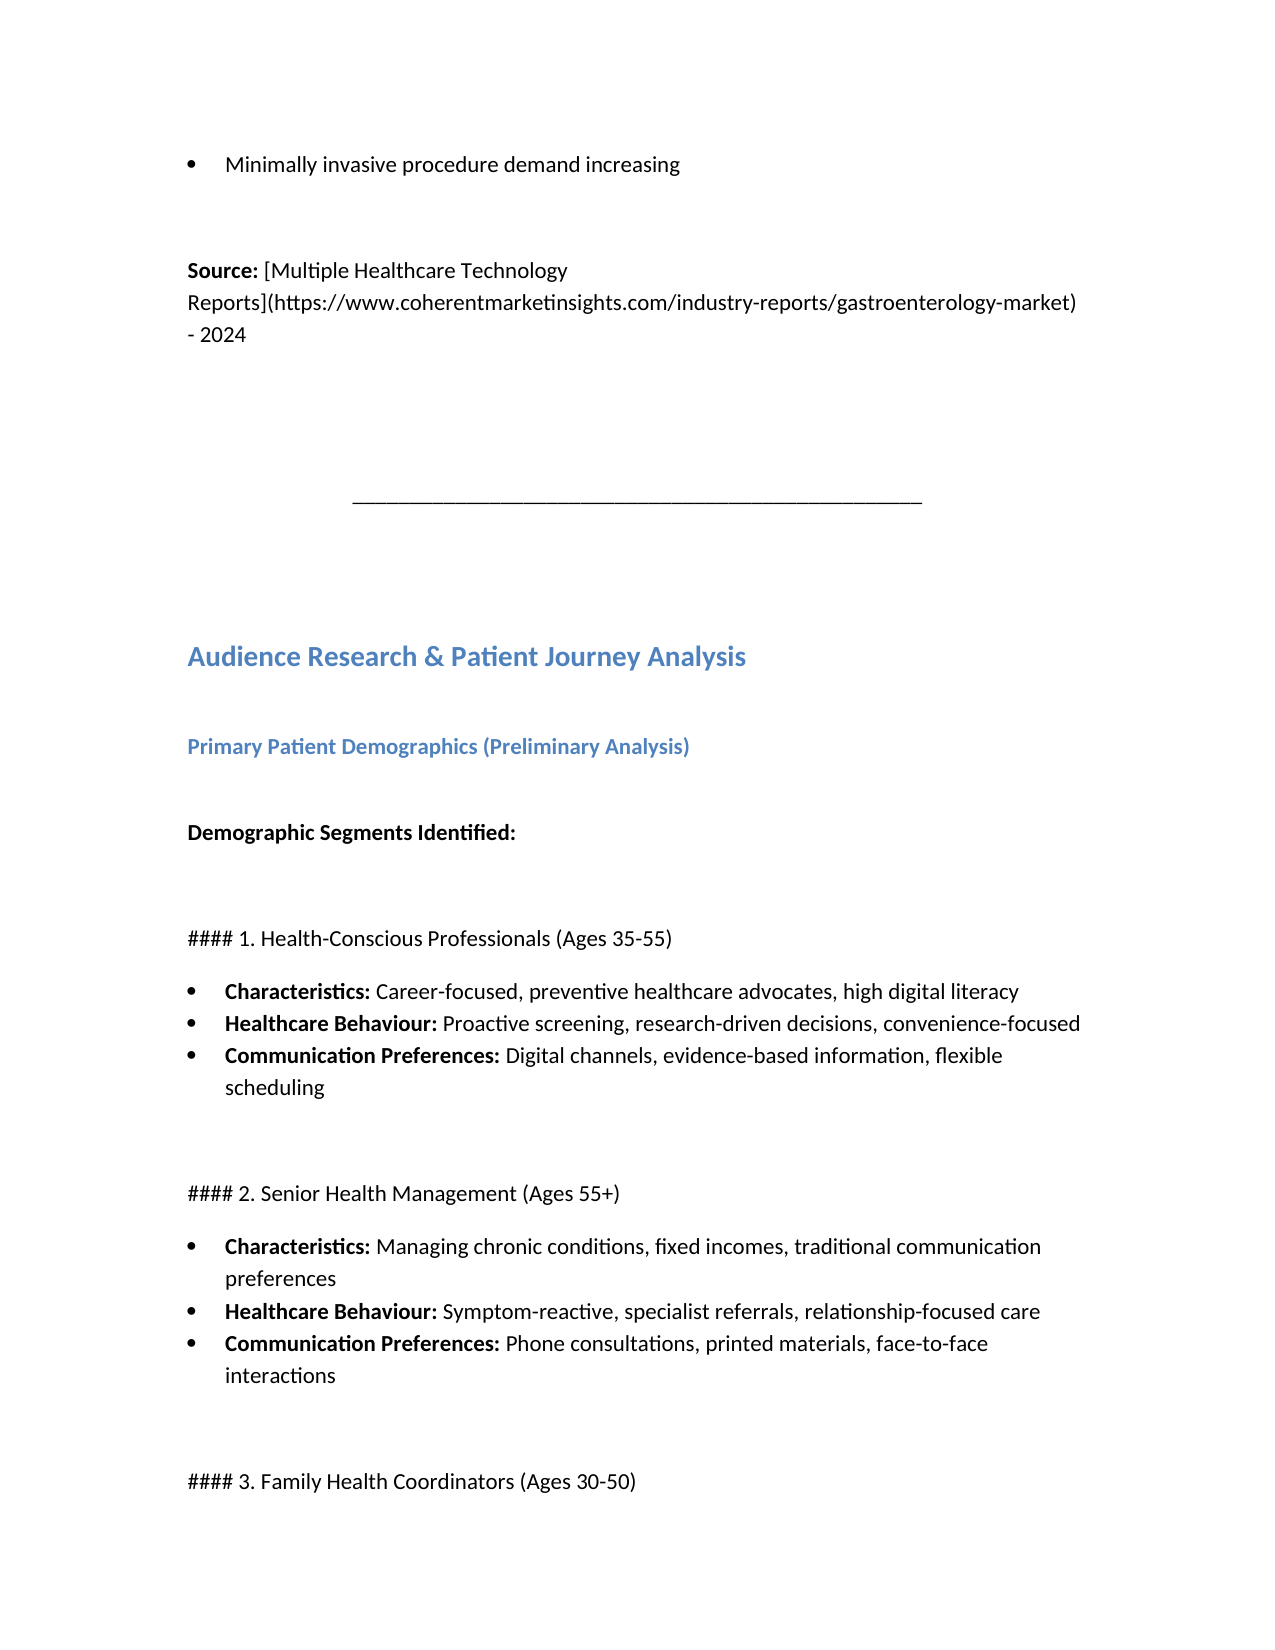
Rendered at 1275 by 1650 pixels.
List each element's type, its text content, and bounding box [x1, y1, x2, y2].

text #### 3. Family Health Coordinators (Ages 30-50) [187, 1467, 1087, 1495]
list Characteristics: Managing chronic conditions, fixed incomes, traditional communication preferences [187, 1232, 1087, 1293]
subtitle Audience Research & Patient Journey Analysis [187, 638, 1087, 674]
list Healthcare Behaviour: Symptom-reactive, specialist referrals, relationship-focused care [187, 1297, 1087, 1325]
list Characteristics: Career-focused, preventive healthcare advocates, high digital literacy [187, 977, 1087, 1005]
text #### 1. Health-Conscious Professionals (Ages 35-55) [187, 924, 1087, 952]
list Minimally invasive procedure demand increasing [187, 150, 1087, 178]
text Source: [Multiple Healthcare Technology Reports](https://www.coherentmarketinsights.com/industry-reports/gastroenterology-market) - 2024 [187, 256, 1087, 348]
text __________________________________________________ [187, 479, 1087, 507]
subtitle Primary Patient Demographics (Preliminary Analysis) [187, 732, 1087, 761]
text #### 2. Senior Health Management (Ages 55+) [187, 1179, 1087, 1207]
list Communication Preferences: Phone consultations, printed materials, face-to-face interactions [187, 1329, 1087, 1389]
list Healthcare Behaviour: Proactive screening, research-driven decisions, convenience-focused [187, 1009, 1087, 1037]
list Communication Preferences: Digital channels, evidence-based information, flexible scheduling [187, 1041, 1087, 1101]
text Demographic Segments Identified: [187, 818, 1087, 846]
